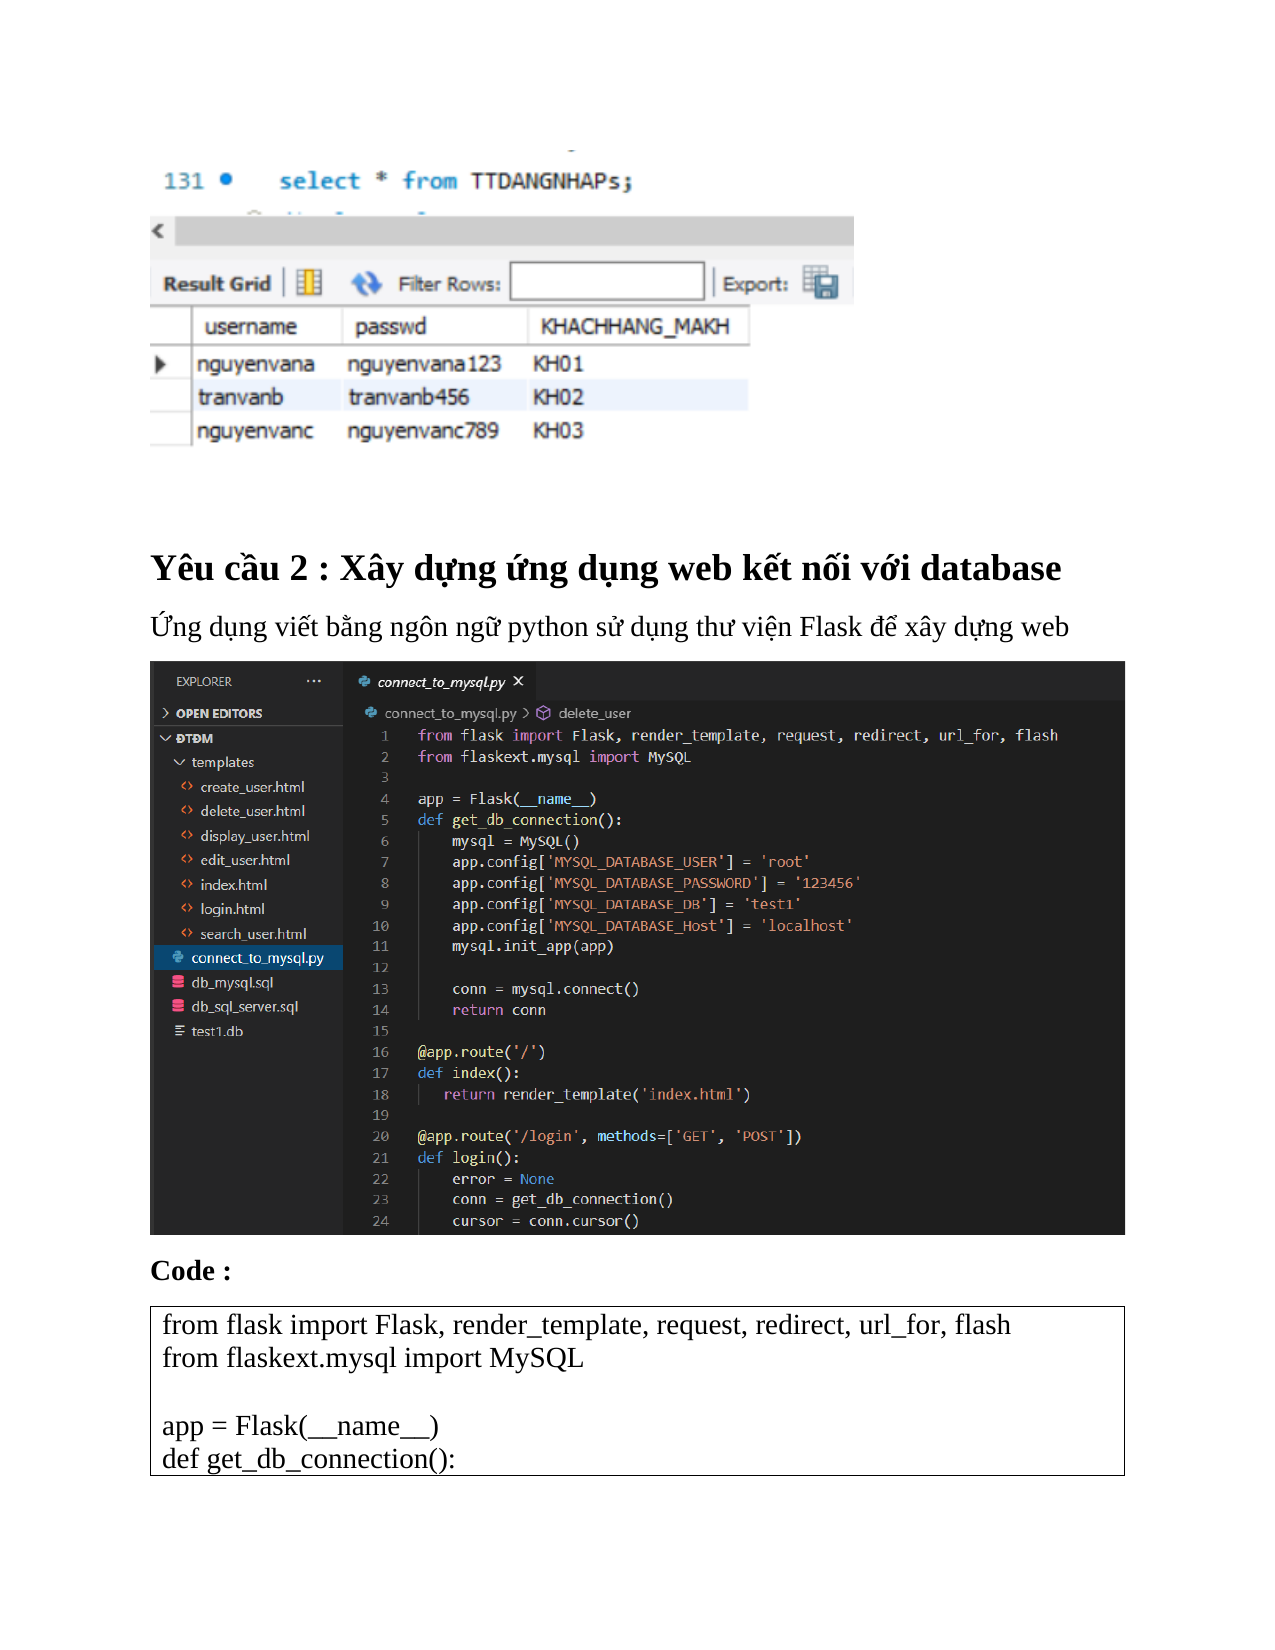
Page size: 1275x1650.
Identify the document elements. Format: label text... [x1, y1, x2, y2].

text Ứng dụng viết bằng ngôn ngữ python sử dụng thư viện Flask để xây dựng web [150, 609, 1125, 642]
text Code : [150, 1253, 1125, 1287]
picture [150, 661, 1125, 1235]
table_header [151, 1307, 1124, 1475]
text Yêu cầu 2 : Xây dựng ứng dụng web kết nối với database [150, 545, 1125, 588]
picture [150, 150, 854, 474]
